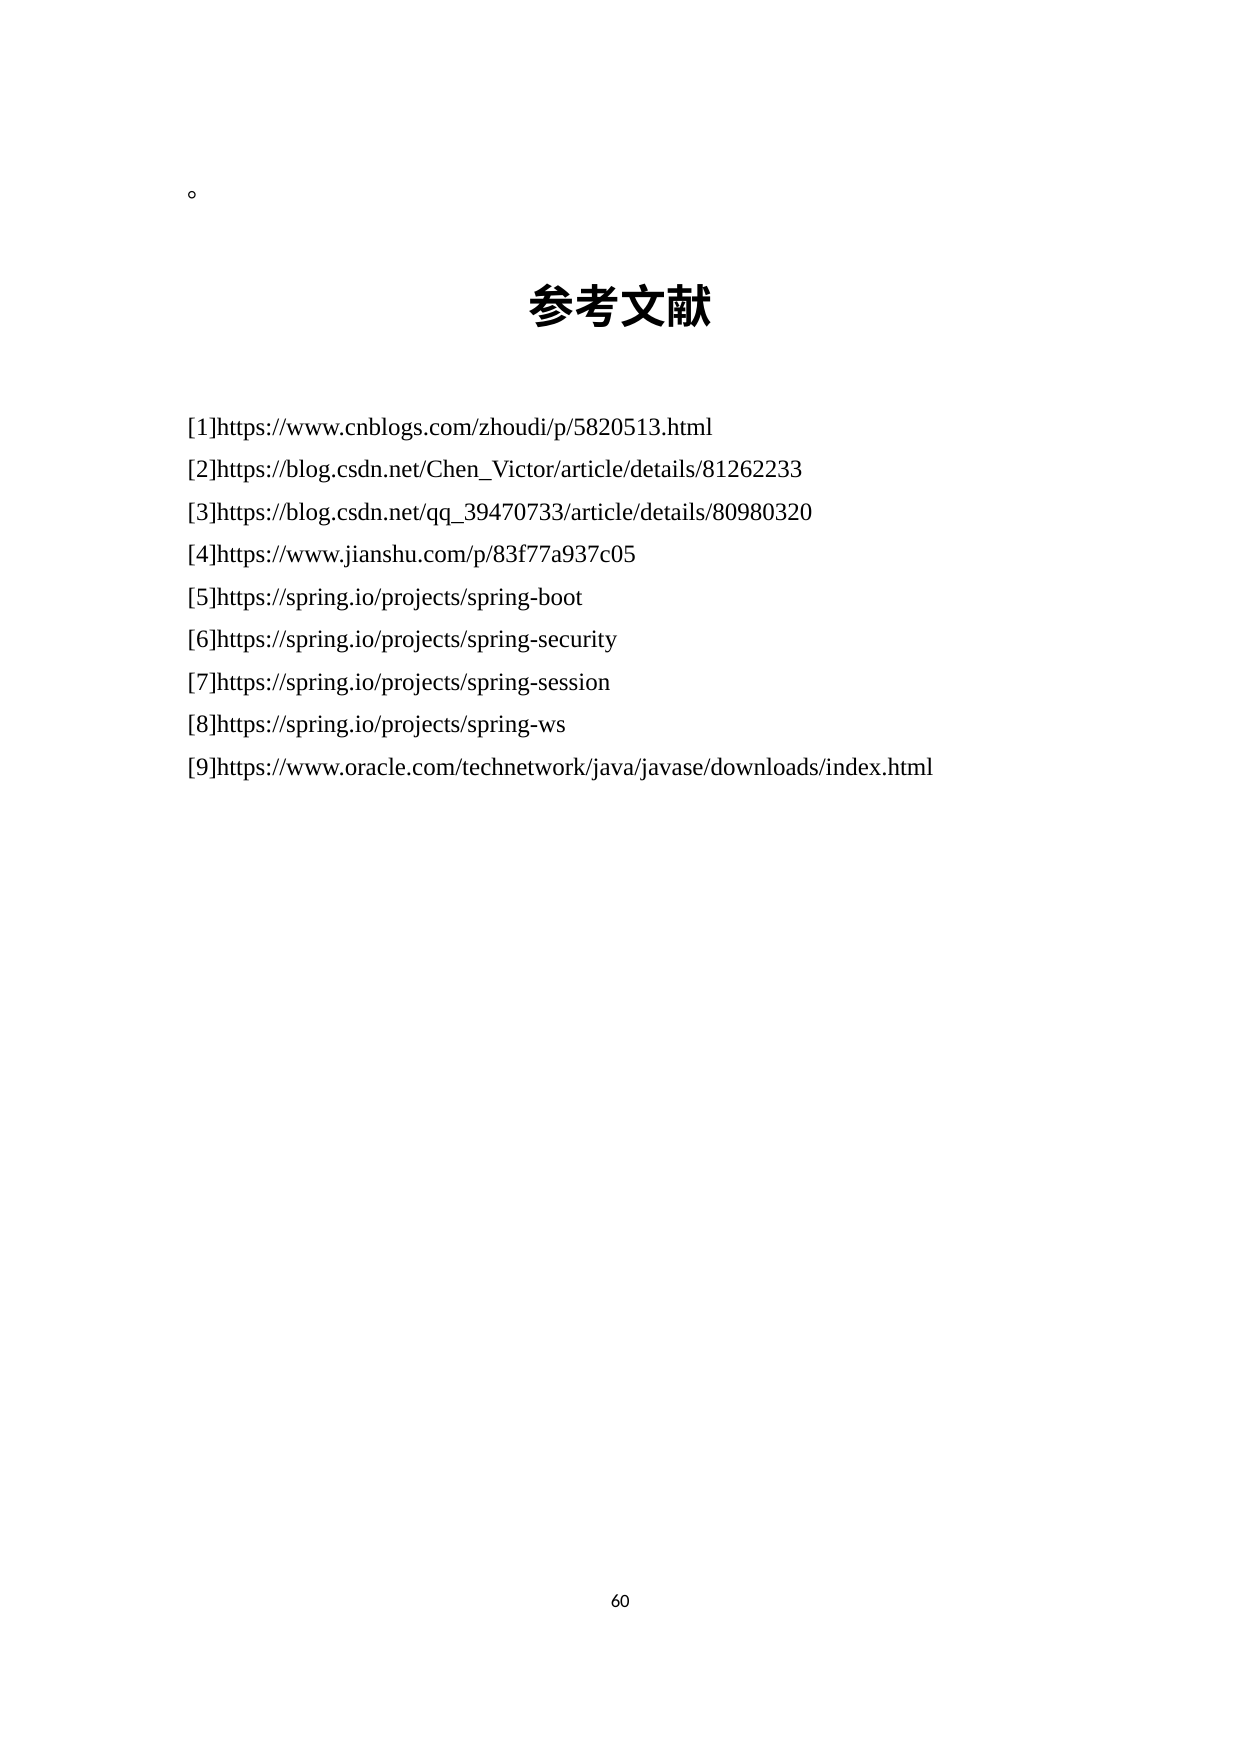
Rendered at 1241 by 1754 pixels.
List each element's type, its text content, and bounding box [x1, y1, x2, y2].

text [6]https://spring.io/projects/spring-security [187, 622, 1053, 655]
text [9]https://www.oracle.com/technetwork/java/javase/downloads/index.html [187, 750, 1053, 782]
text [7]https://spring.io/projects/spring-session [187, 665, 1053, 697]
text [5]https://spring.io/projects/spring-boot [187, 580, 1053, 612]
subtitle 参考文献 [187, 255, 1053, 352]
text [1]https://www.cnblogs.com/zhoudi/p/5820513.html [187, 410, 1053, 442]
text 。 [187, 154, 1053, 219]
text [4]https://www.jianshu.com/p/83f77a937c05 [187, 537, 1053, 570]
text [2]https://blog.csdn.net/Chen_Victor/article/details/81262233 [187, 452, 1053, 485]
text [8]https://spring.io/projects/spring-ws [187, 707, 1053, 740]
text [3]https://blog.csdn.net/qq_39470733/article/details/80980320 [187, 495, 1053, 527]
